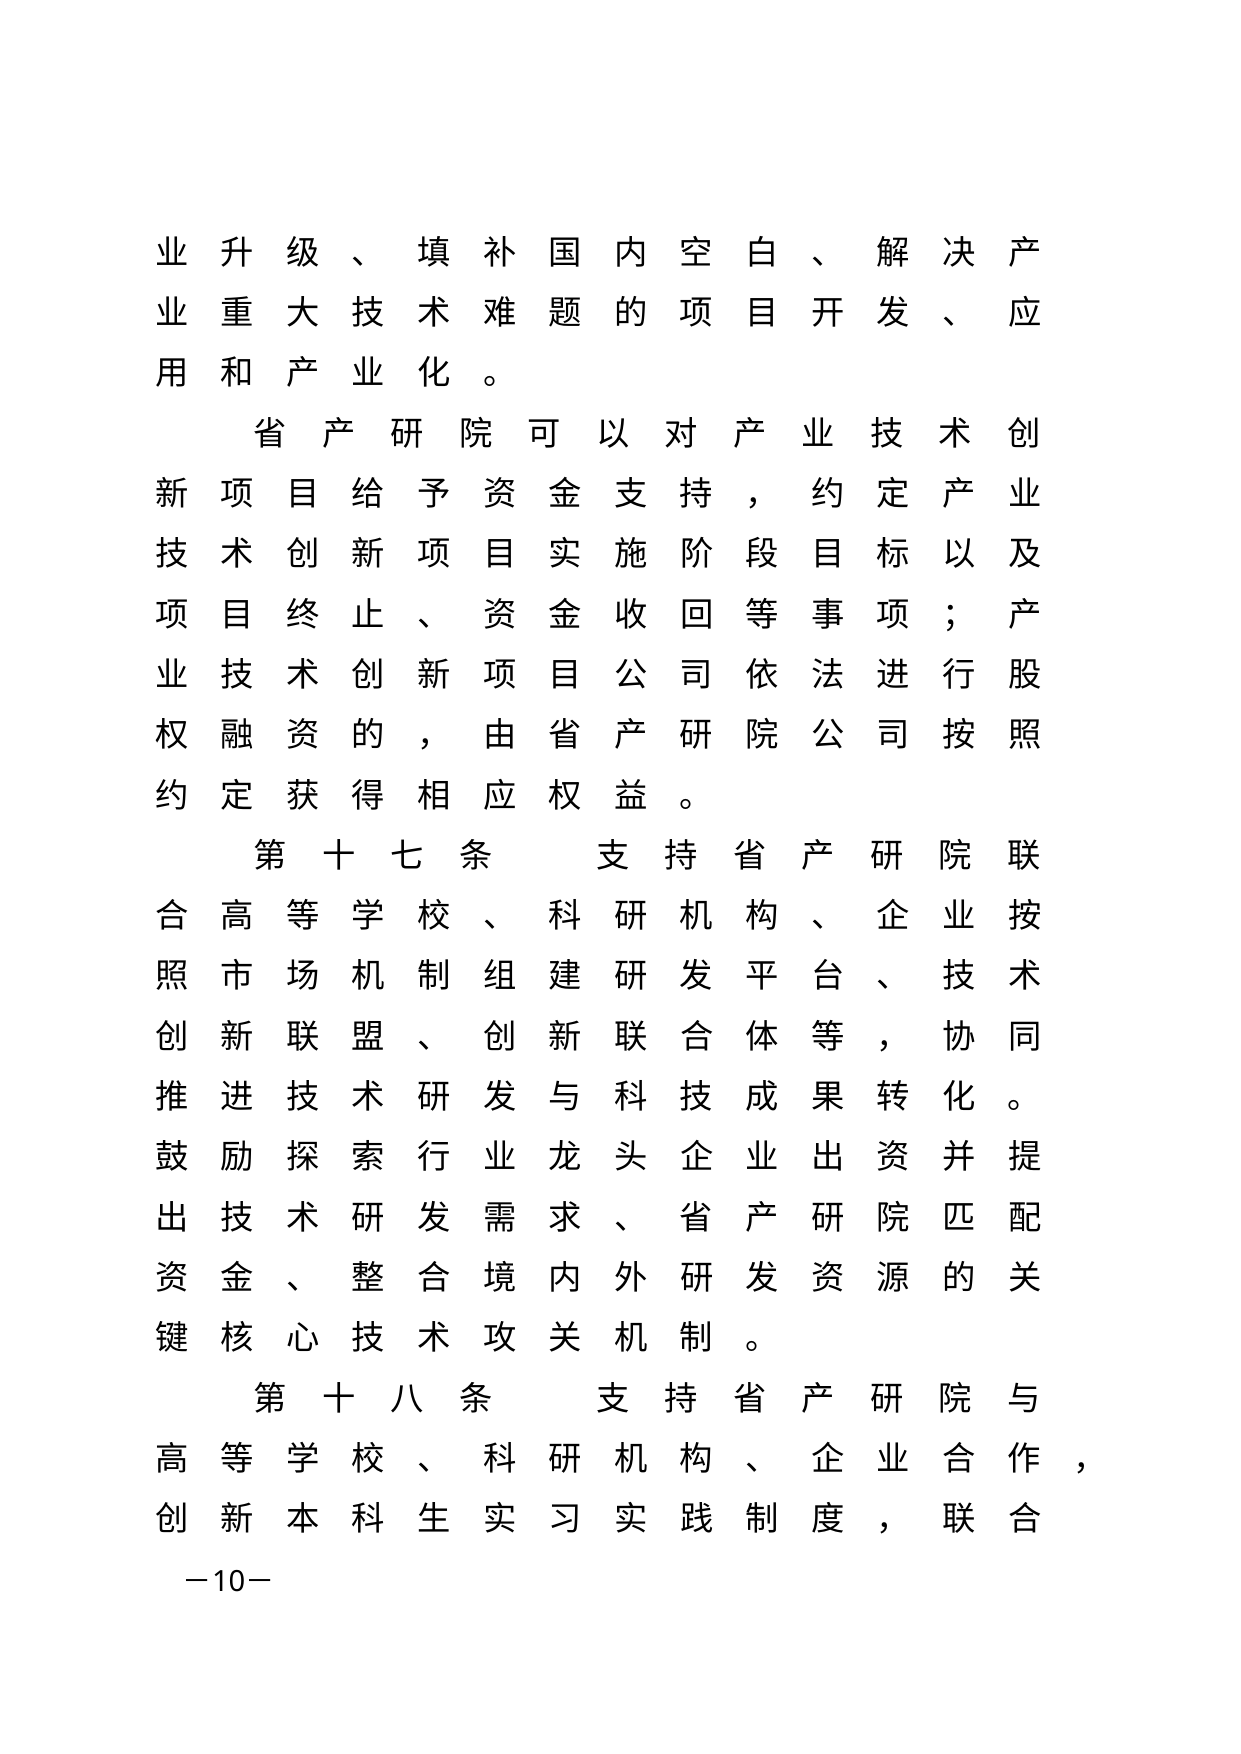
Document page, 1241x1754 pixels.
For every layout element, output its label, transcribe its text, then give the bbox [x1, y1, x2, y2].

text 第十六条 支持省产研院、省产研院公司与项目经理及其科研团队建立优势互补、分工明确、风险共担、利益共享的产业技术创新项目实施机制，推动引领产业升级、填补国内空白、解决产业重大技术难题的项目开发、应用和产业化。 [155, 219, 1073, 400]
text 省产研院可以对产业技术创新项目给予资金支持，约定产业技术创新项目实施阶段目标以及项目终止、资金收回等事项；产业技术创新项目公司依法进行股权融资的，由省产研院公司按照约定获得相应权益。 [155, 400, 1073, 823]
text 第十七条 支持省产研院联合高等学校、科研机构、企业按照市场机制组建研发平台、技术创新联盟、创新联合体等，协同推进技术研发与科技成果转化。鼓励探索行业龙头企业出资并提出技术研发需求、省产研院匹配资金、整合境内外研发资源的关键核心技术攻关机制。 [155, 823, 1073, 1365]
text 第十八条 支持省产研院与高等学校、科研机构、企业合作，创新本科生实习实践制度，联合培养卓越工程师，共建研究生教育创新实践基地和博士后科研工作站。省教育等部门通过安排专门招生计划等方式，支持高等学校和省产研院联合培养产业急需紧缺的创新型人才。 [155, 1365, 1073, 1546]
